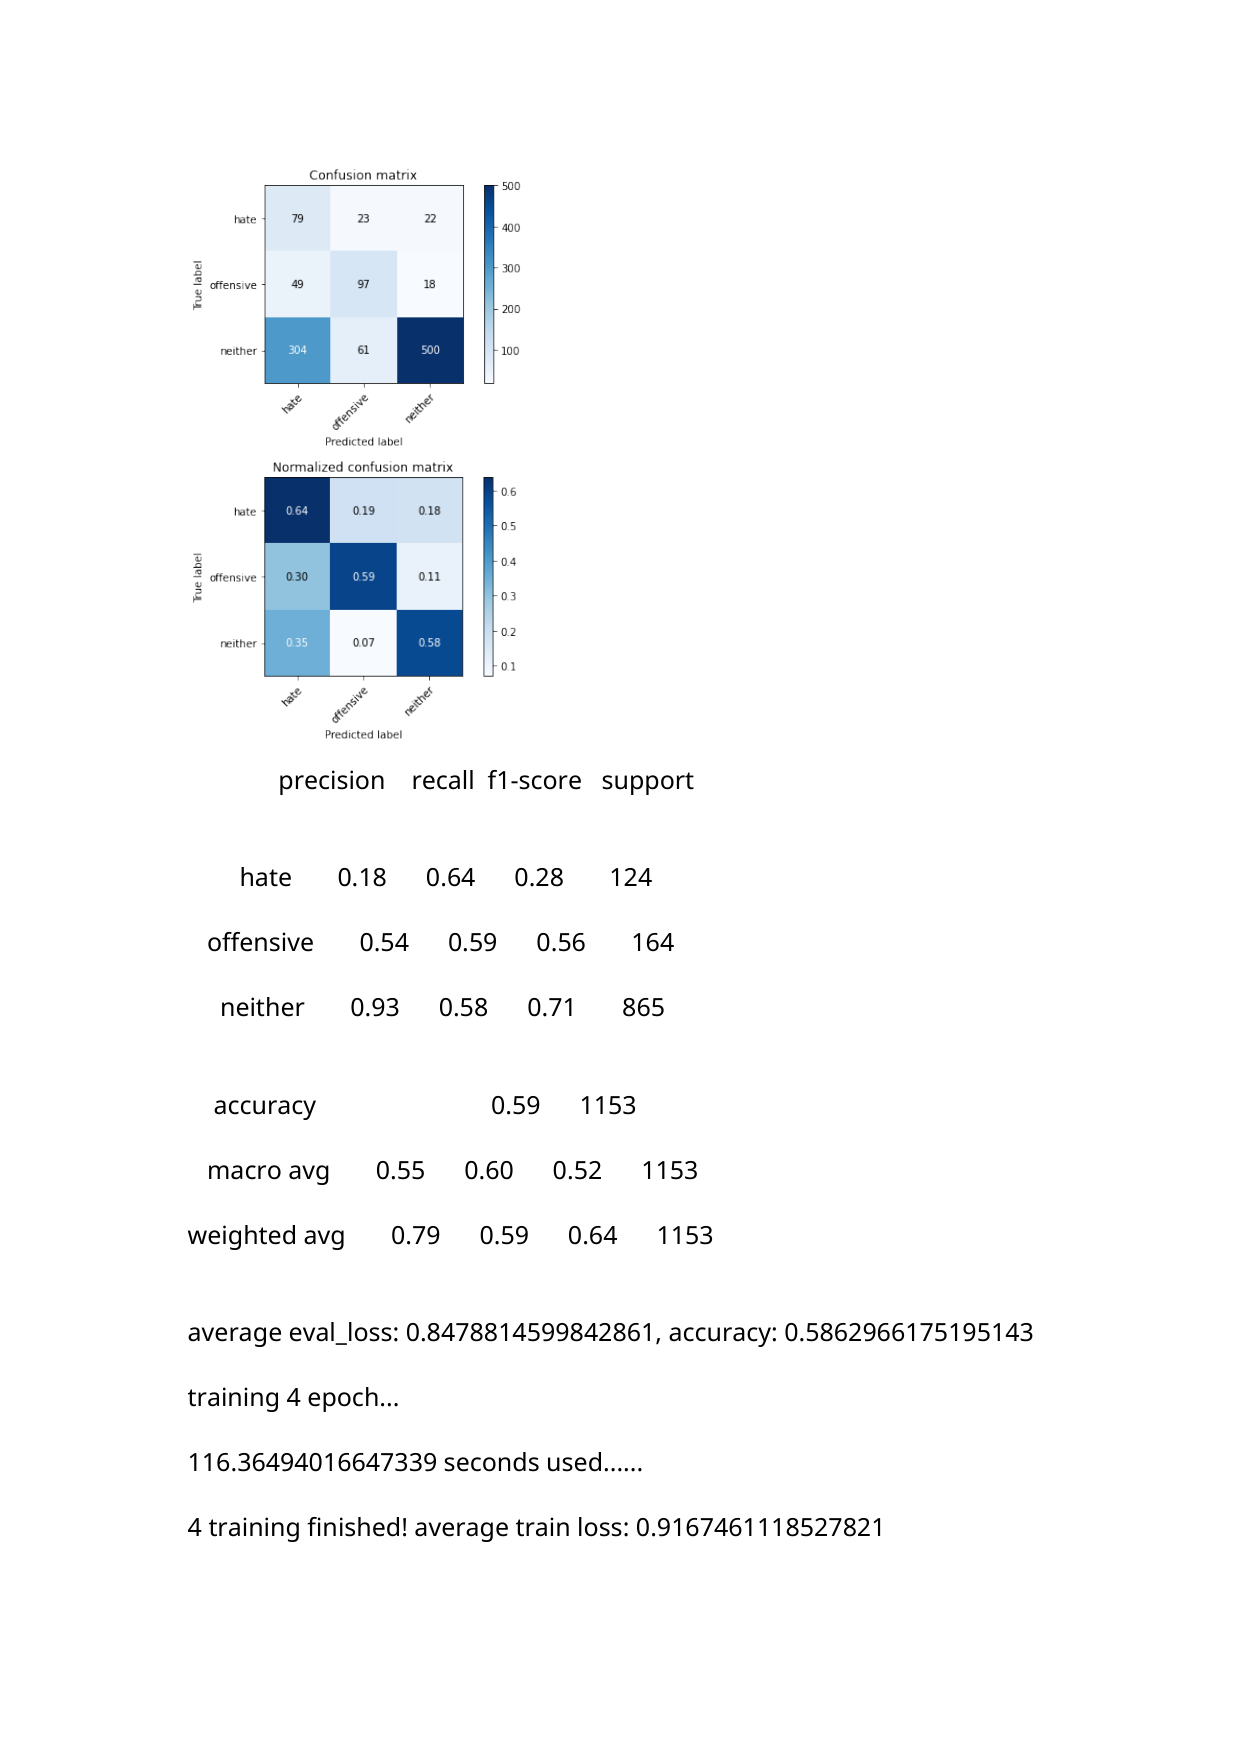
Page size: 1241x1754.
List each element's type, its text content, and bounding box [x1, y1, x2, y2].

text training 4 epoch... [187, 1364, 1053, 1429]
text weighted avg 0.79 0.59 0.64 1153 [187, 1202, 1053, 1267]
picture [187, 455, 524, 747]
text accuracy 0.59 1153 [187, 1072, 1053, 1137]
text precision recall f1-score support [187, 747, 1053, 812]
text 4 training finished! average train loss: 0.9167461118527821 [187, 1494, 1053, 1559]
picture [187, 162, 528, 454]
text neither 0.93 0.58 0.71 865 [187, 974, 1053, 1039]
text 116.36494016647339 seconds used...... [187, 1429, 1053, 1494]
text hate 0.18 0.64 0.28 124 [187, 844, 1053, 909]
text offensive 0.54 0.59 0.56 164 [187, 909, 1053, 974]
text average eval_loss: 0.8478814599842861, accuracy: 0.5862966175195143 [187, 1299, 1053, 1364]
text macro avg 0.55 0.60 0.52 1153 [187, 1137, 1053, 1202]
